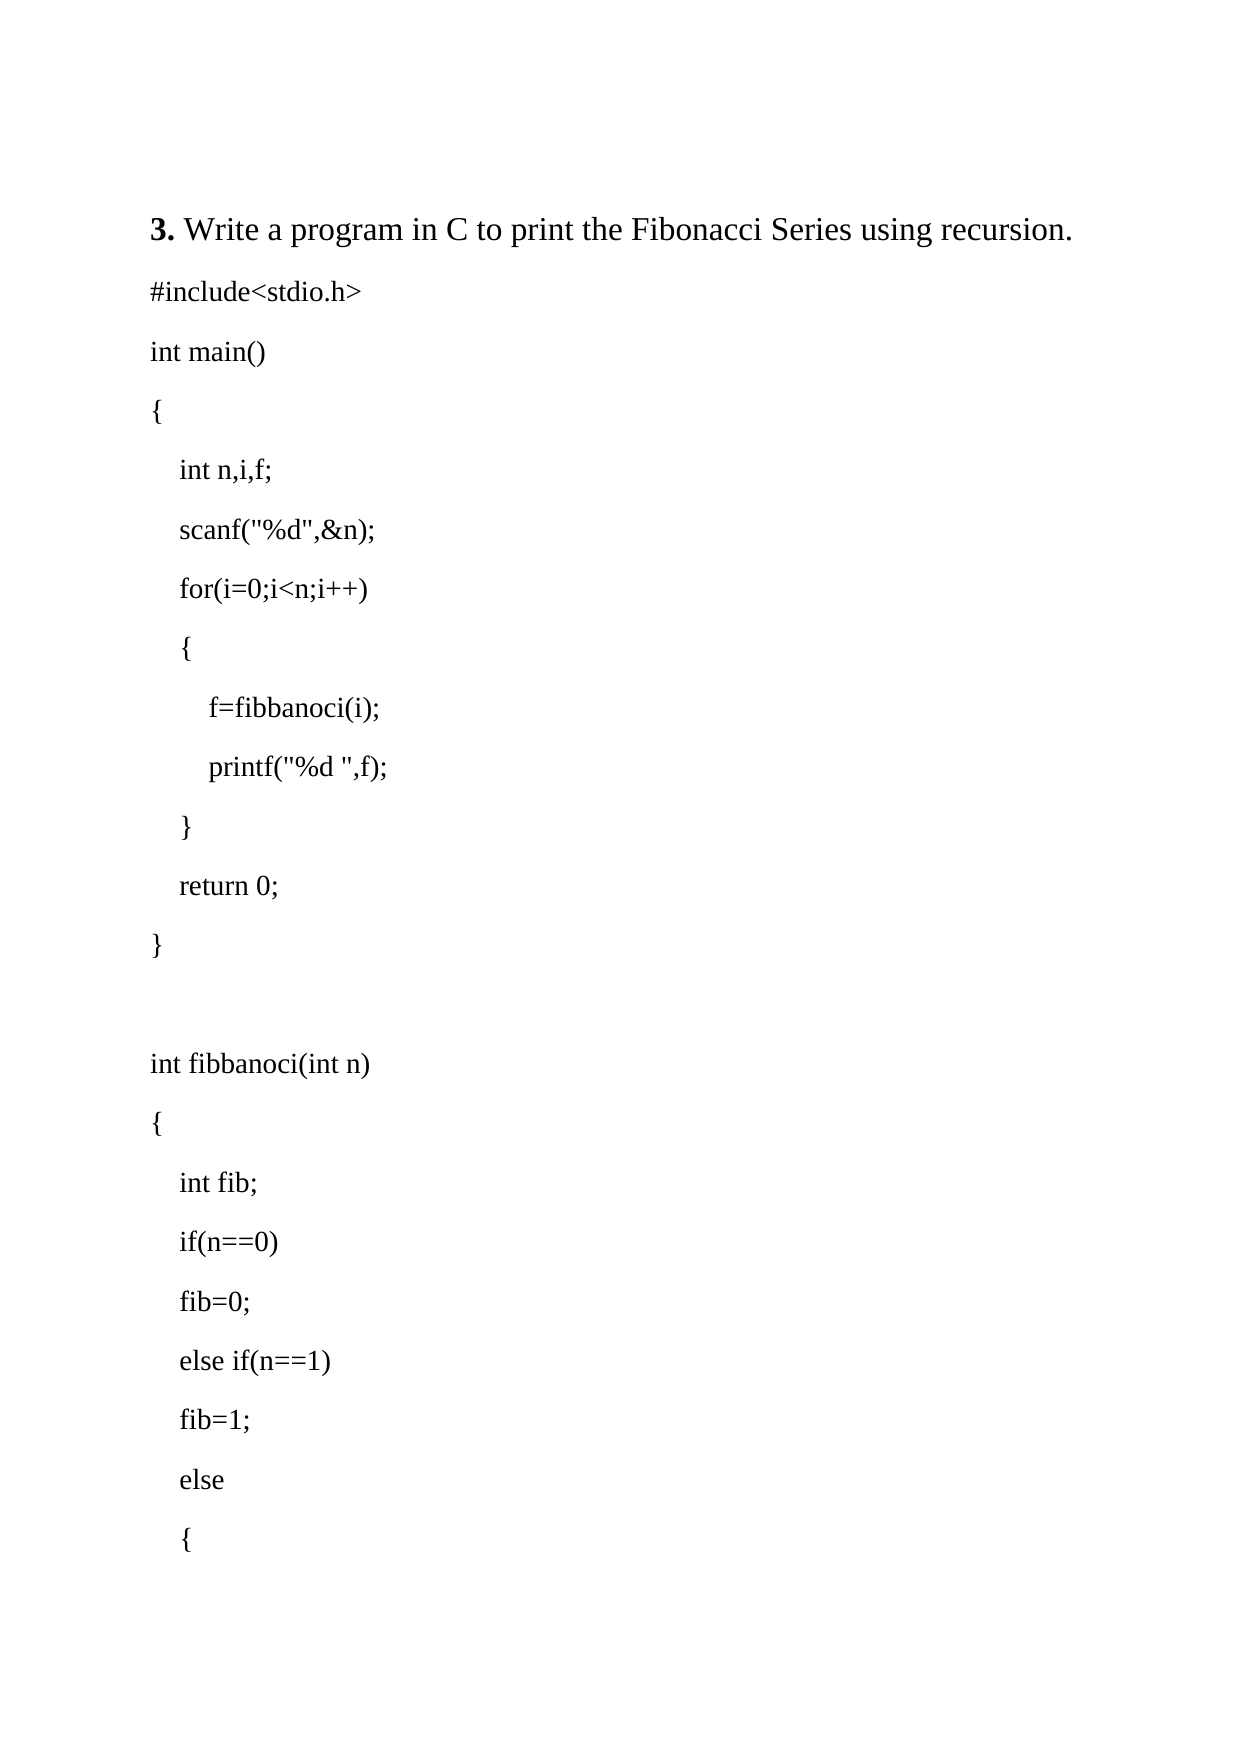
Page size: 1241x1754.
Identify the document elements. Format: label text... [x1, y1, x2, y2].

text else if(n==1) [150, 1343, 1090, 1377]
text #include<stdio.h> [150, 274, 1090, 308]
text if(n==0) [150, 1224, 1090, 1258]
text { [150, 393, 1090, 427]
text } [150, 809, 1090, 842]
text return 0; [150, 868, 1090, 902]
text else [150, 1462, 1090, 1495]
text fib=0; [150, 1284, 1090, 1317]
text int n,i,f; [150, 452, 1090, 486]
text { [150, 1106, 1090, 1139]
text printf("%d ",f); [150, 749, 1090, 783]
text { [150, 1521, 1090, 1555]
text 3. Write a program in C to print the Fibonacci Series using recursion. [150, 209, 1090, 248]
text int main() [150, 334, 1090, 367]
text int fib; [150, 1165, 1090, 1198]
text f=fibbanoci(i); [150, 690, 1090, 723]
text int fibbanoci(int n) [150, 1046, 1090, 1080]
text scanf("%d",&n); [150, 512, 1090, 545]
text } [150, 927, 1090, 961]
text { [150, 631, 1090, 664]
text for(i=0;i<n;i++) [150, 571, 1090, 605]
text fib=1; [150, 1402, 1090, 1436]
